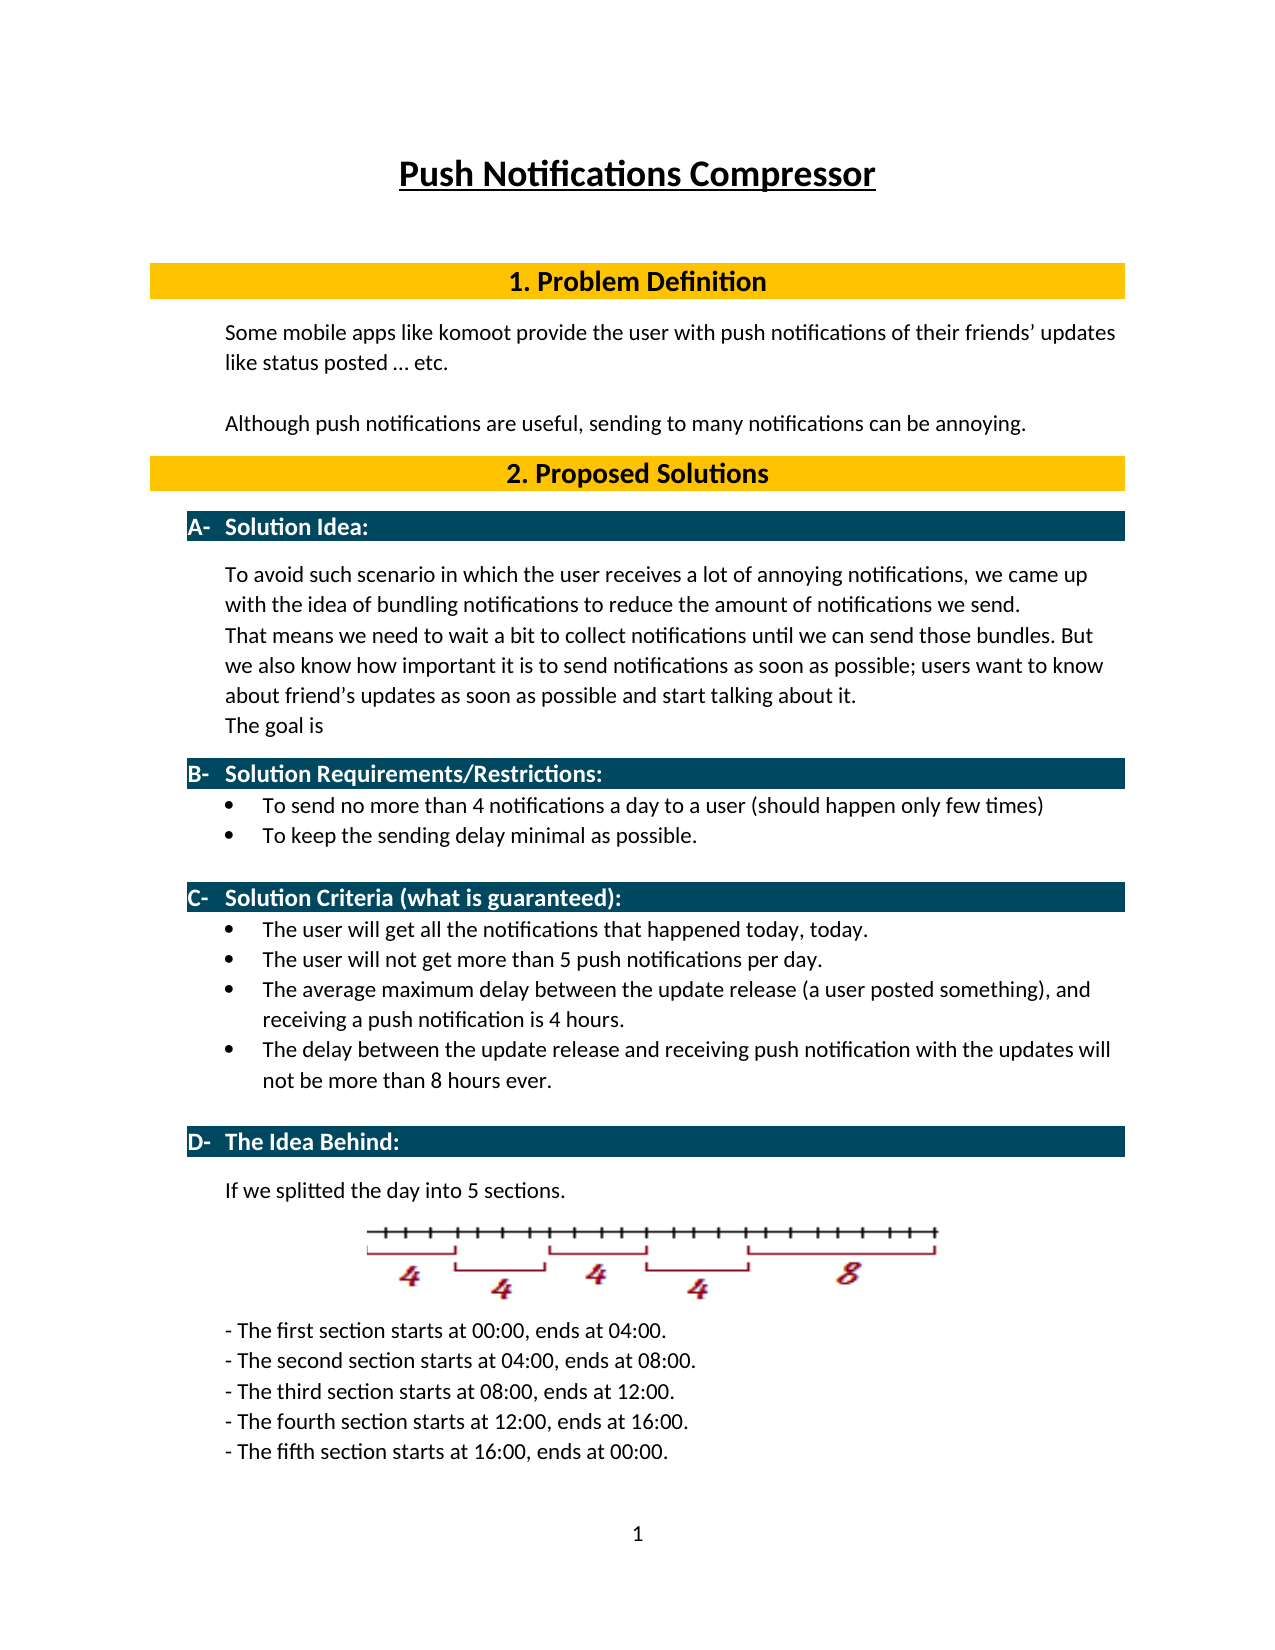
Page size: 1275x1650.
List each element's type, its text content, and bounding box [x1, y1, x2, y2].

picture [363, 1224, 954, 1299]
text 1. Problem Definition [150, 263, 1125, 299]
list The average maximum delay between the update release (a user posted something), and receiving a push notification is 4 hours. [225, 975, 1125, 1033]
text - The first section starts at 00:00, ends at 04:00. - The second section starts at 04:00, ends at 08:00. - The third section starts at 08:00, ends at 12:00. - The fourth section starts at 12:00, ends at 16:00. - The fifth section starts at 16:00, ends at 00:00. [225, 1316, 1125, 1465]
list To keep the sending delay minimal as possible. [225, 821, 1125, 879]
list The user will get all the notifications that happened today, today. [225, 915, 1125, 943]
list Although push notifications are useful, sending to many notifications can be annoying. [225, 409, 1125, 437]
text Push Notifications Compressor [150, 150, 1125, 196]
text 2. Proposed Solutions [150, 456, 1125, 491]
list The delay between the update release and receiving push notification with the updates will not be more than 8 hours ever. [225, 1036, 1125, 1124]
text If we splitted the day into 5 sections. [225, 1176, 1125, 1204]
list Solution Idea: [187, 511, 1125, 541]
list Solution Criteria (what is guaranteed): [187, 882, 1125, 912]
text To avoid such scenario in which the user receives a lot of annoying notifications, we came up with the idea of bundling notifications to reduce the amount of notifications we send. That means we need to wait a bit to collect notifications until we can send those bundles. But we also know how important it is to send notifications as soon as possible; users want to know about friend’s updates as soon as possible and start talking about it. The goal is [225, 560, 1125, 739]
list Solution Requirements/Restrictions: [187, 758, 1125, 789]
list To send no more than 4 notifications a day to a user (should happen only few times) [225, 791, 1125, 819]
list The user will not get more than 5 push notifications per day. [225, 945, 1125, 973]
list The Idea Behind: [187, 1126, 1125, 1157]
list Some mobile apps like komoot provide the user with push notifications of their friends’ updates like status posted … etc. [225, 318, 1125, 376]
